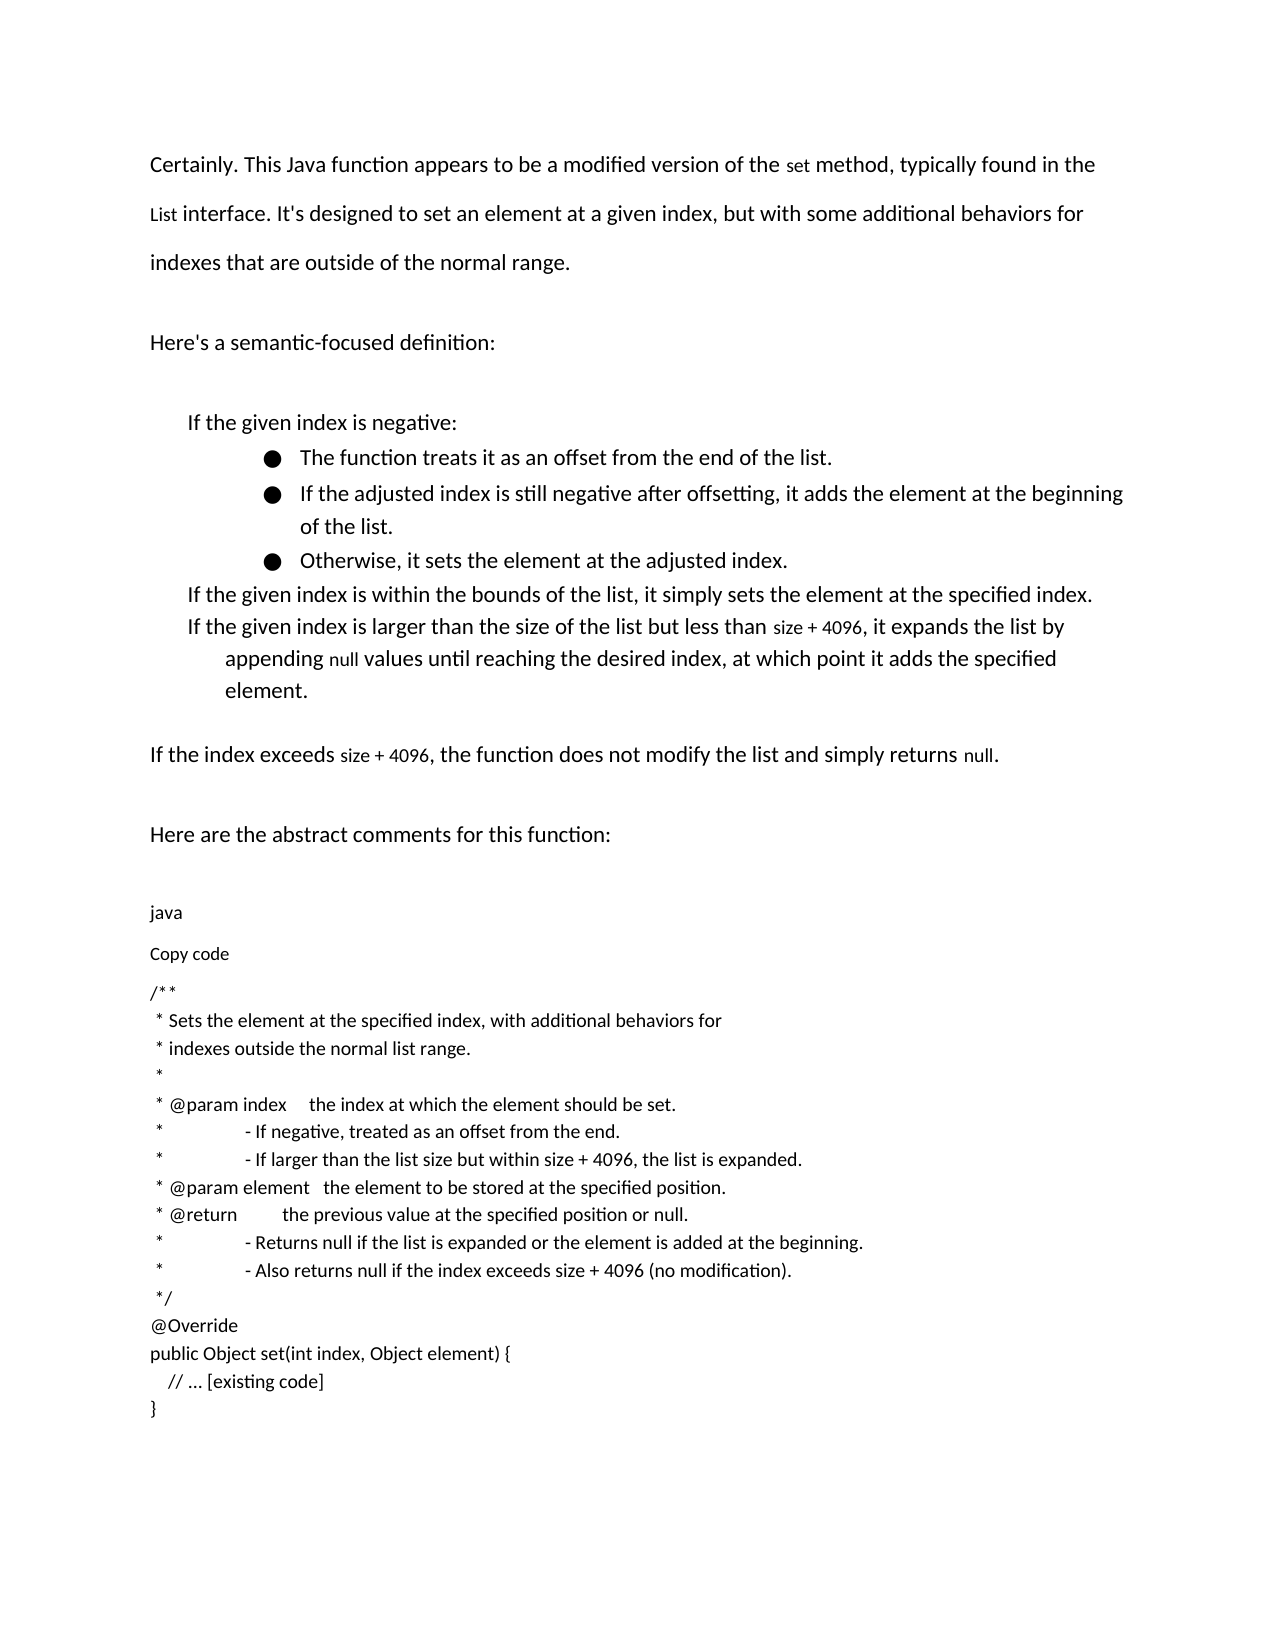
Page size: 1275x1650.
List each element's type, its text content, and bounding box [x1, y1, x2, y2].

text @Override [150, 1313, 1125, 1337]
text * - Also returns null if the index exceeds size + 4096 (no modification). [150, 1258, 1125, 1282]
text } [150, 1396, 1125, 1421]
list If the given index is within the bounds of the list, it simply sets the element at the specified index. [187, 580, 1125, 608]
text * Sets the element at the specified index, with additional behaviors for [150, 1008, 1125, 1033]
text * [150, 1064, 1125, 1088]
text java [150, 900, 1125, 924]
text * @param index the index at which the element should be set. [150, 1092, 1125, 1116]
text Here's a semantic-focused definition: [150, 328, 1125, 356]
text Copy code [150, 942, 1125, 964]
text If the index exceeds size + 4096, the function does not modify the list and simply returns null. [150, 740, 1125, 768]
text // ... [existing code] [150, 1369, 1125, 1393]
text * @param element the element to be stored at the specified position. [150, 1175, 1125, 1199]
list Otherwise, it sets the element at the adjusted index. [262, 544, 1125, 575]
list The function treats it as an offset from the end of the list. [262, 441, 1125, 472]
text * - Returns null if the list is expanded or the element is added at the beginning. [150, 1230, 1125, 1254]
list If the given index is negative: [187, 408, 1125, 436]
list If the given index is larger than the size of the list but less than size + 4096, it expands the list by appending null values until reaching the desired index, at which point it adds the specified element. [187, 612, 1125, 704]
text */ [150, 1286, 1125, 1310]
text * indexes outside the normal list range. [150, 1036, 1125, 1060]
list If the adjusted index is still negative after offsetting, it adds the element at the beginning of the list. [262, 476, 1125, 540]
text * - If negative, treated as an offset from the end. [150, 1119, 1125, 1143]
text * - If larger than the list size but within size + 4096, the list is expanded. [150, 1147, 1125, 1171]
text Here are the abstract comments for this function: [150, 820, 1125, 848]
text * @return the previous value at the specified position or null. [150, 1202, 1125, 1227]
text Certainly. This Java function appears to be a modified version of the set method, typically found in the List interface. It's designed to set an element at a given index, but with some additional behaviors for indexes that are outside of the normal range. [150, 150, 1125, 276]
text public Object set(int index, Object element) { [150, 1341, 1125, 1365]
text /** [150, 981, 1125, 1005]
